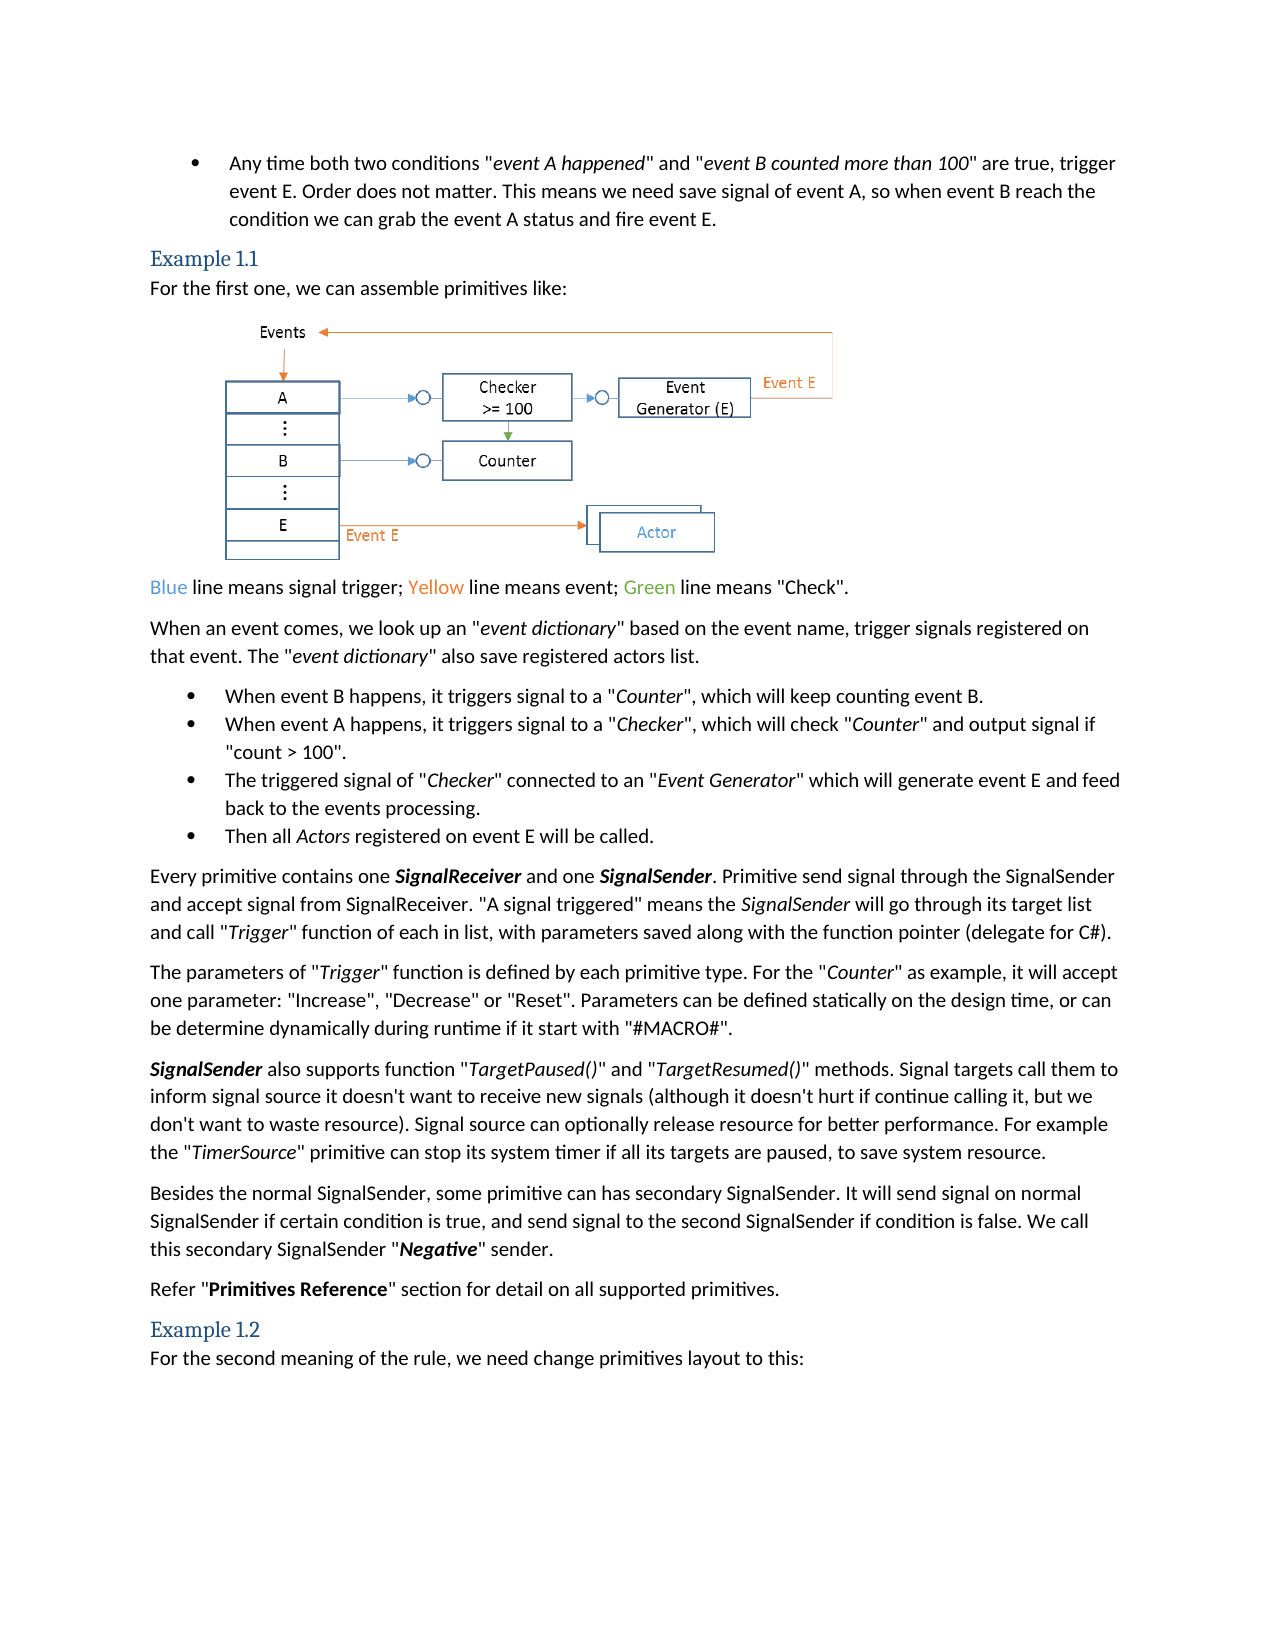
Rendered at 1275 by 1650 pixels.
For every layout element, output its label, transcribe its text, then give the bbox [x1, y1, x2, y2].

text Besides the normal SignalSender, some primitive can has secondary SignalSender. It will send signal on normal SignalSender if certain condition is true, and send signal to the second SignalSender if condition is false. We call this secondary SignalSender "Negative" sender. [150, 1180, 1125, 1261]
list The triggered signal of "Checker" connected to an "Event Generator" which will generate event E and feed back to the events processing. [187, 767, 1125, 820]
list When event A happens, it triggers signal to a "Checker", which will check "Counter" and output signal if "count > 100". [187, 711, 1125, 764]
text For the first one, we can assemble primitives like: [150, 275, 1125, 301]
text Every primitive contains one SignalReceiver and one SignalSender. Primitive send signal through the SignalSender and accept signal from SignalReceiver. "A signal triggered" means the SignalSender will go through its target list and call "Trigger" function of each in list, with parameters saved along with the function pointer (delegate for C#). [150, 863, 1125, 944]
picture [225, 315, 833, 560]
text Refer "Primitives Reference" section for detail on all supported primitives. [150, 1276, 1125, 1302]
text When an event comes, we look up an "event dictionary" based on the event name, trigger signals registered on that event. The "event dictionary" also save registered actors list. [150, 615, 1125, 668]
text For the second meaning of the rule, we need change primitives layout to this: [150, 1346, 1125, 1371]
text Blue line means signal trigger; Yellow line means event; Green line means "Check". [150, 574, 1125, 600]
list Any time both two conditions "event A happened" and "event B counted more than 100" are true, trigger event E. Order does not matter. This means we need save signal of event A, so when event B reach the condition we can grab the event A status and fire event E. [192, 150, 1125, 231]
subtitle Example 1.2 [150, 1317, 1125, 1343]
text SignalSender also supports function "TargetPaused()" and "TargetResumed()" methods. Signal targets call them to inform signal source it doesn't want to receive new signals (although it doesn't hurt if continue calling it, but we don't want to waste resource). Signal source can optionally release resource for better performance. For example the "TimerSource" primitive can stop its system timer if all its targets are paused, to save system resource. [150, 1056, 1125, 1165]
subtitle Example 1.1 [150, 246, 1125, 273]
list When event B happens, it triggers signal to a "Counter", which will keep counting event B. [187, 683, 1125, 709]
text The parameters of "Trigger" function is defined by each primitive type. For the "Counter" as example, it will accept one parameter: "Increase", "Decrease" or "Reset". Parameters can be defined statically on the design time, or can be determine dynamically during runtime if it start with "#MACRO#". [150, 959, 1125, 1041]
list Then all Actors registered on event E will be called. [187, 823, 1125, 848]
